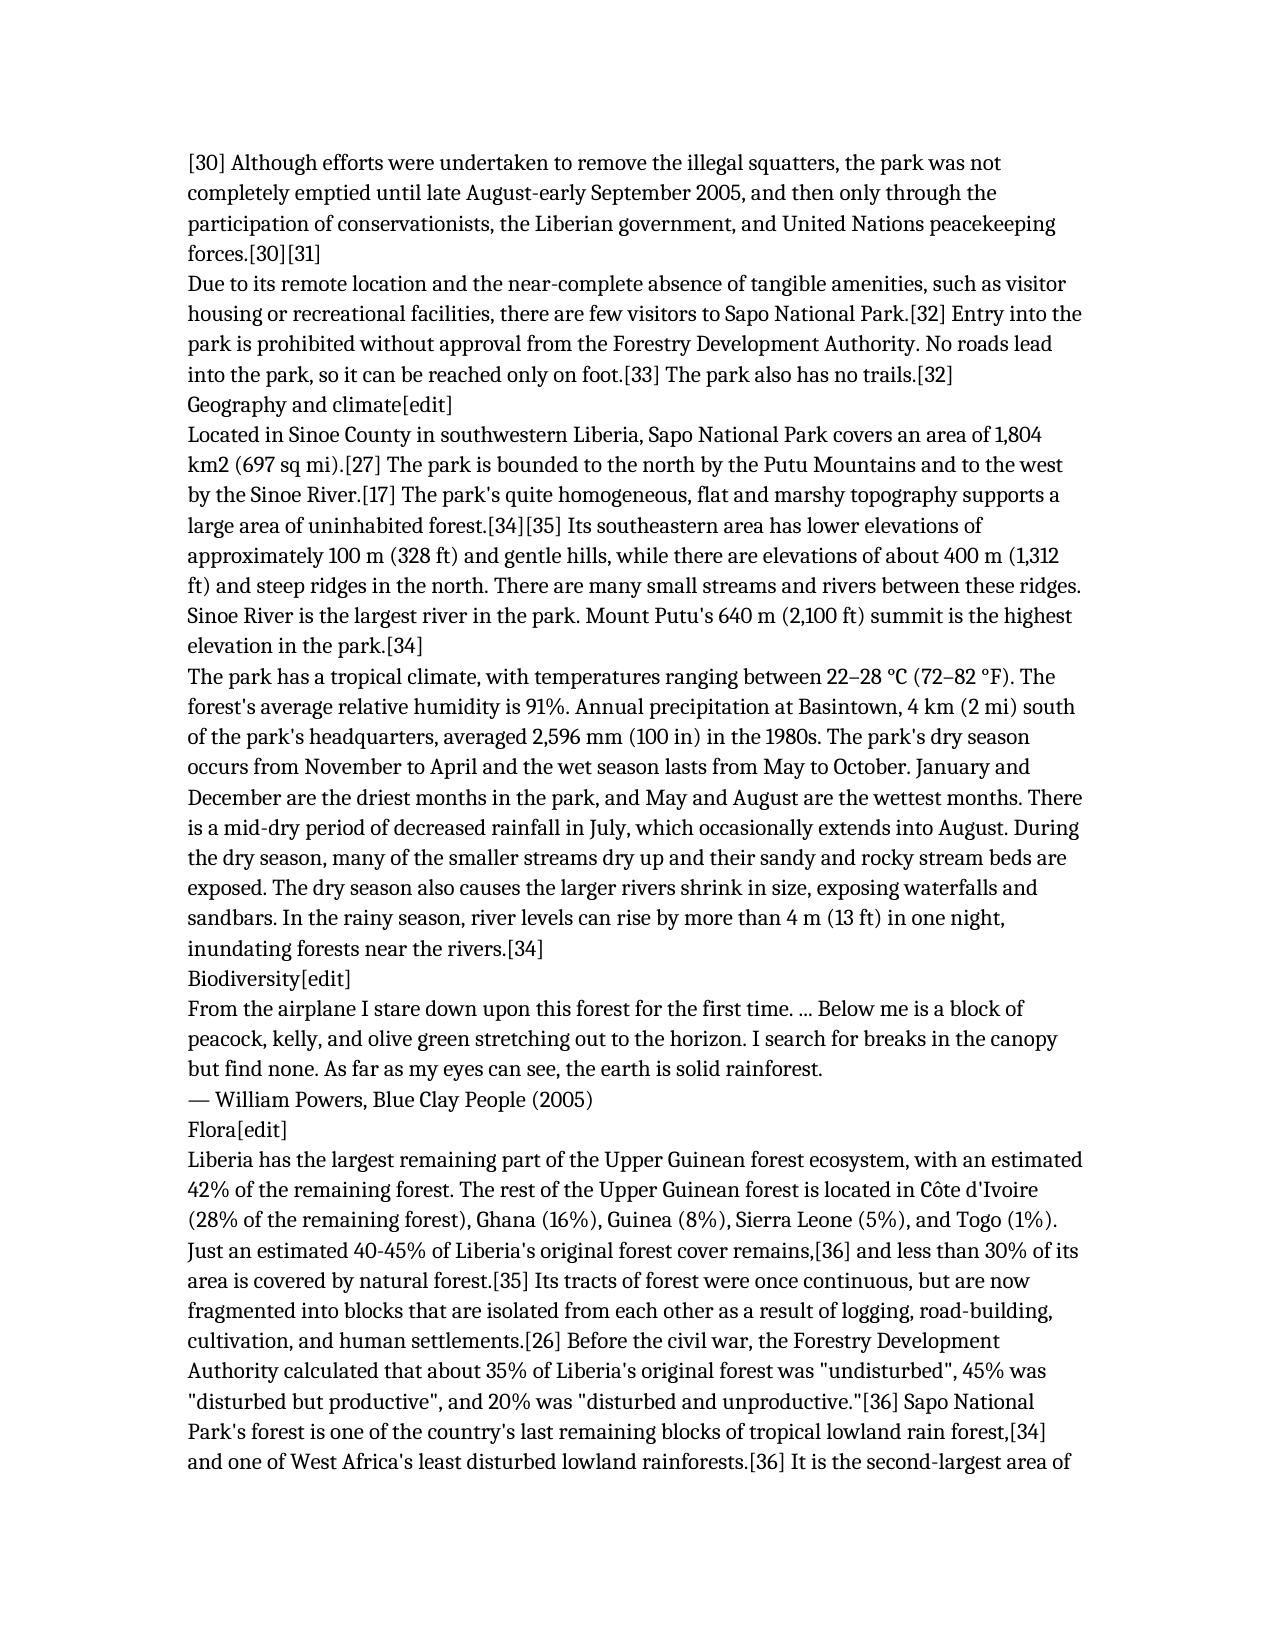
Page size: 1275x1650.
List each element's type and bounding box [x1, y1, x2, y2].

text [187, 150, 1087, 1475]
